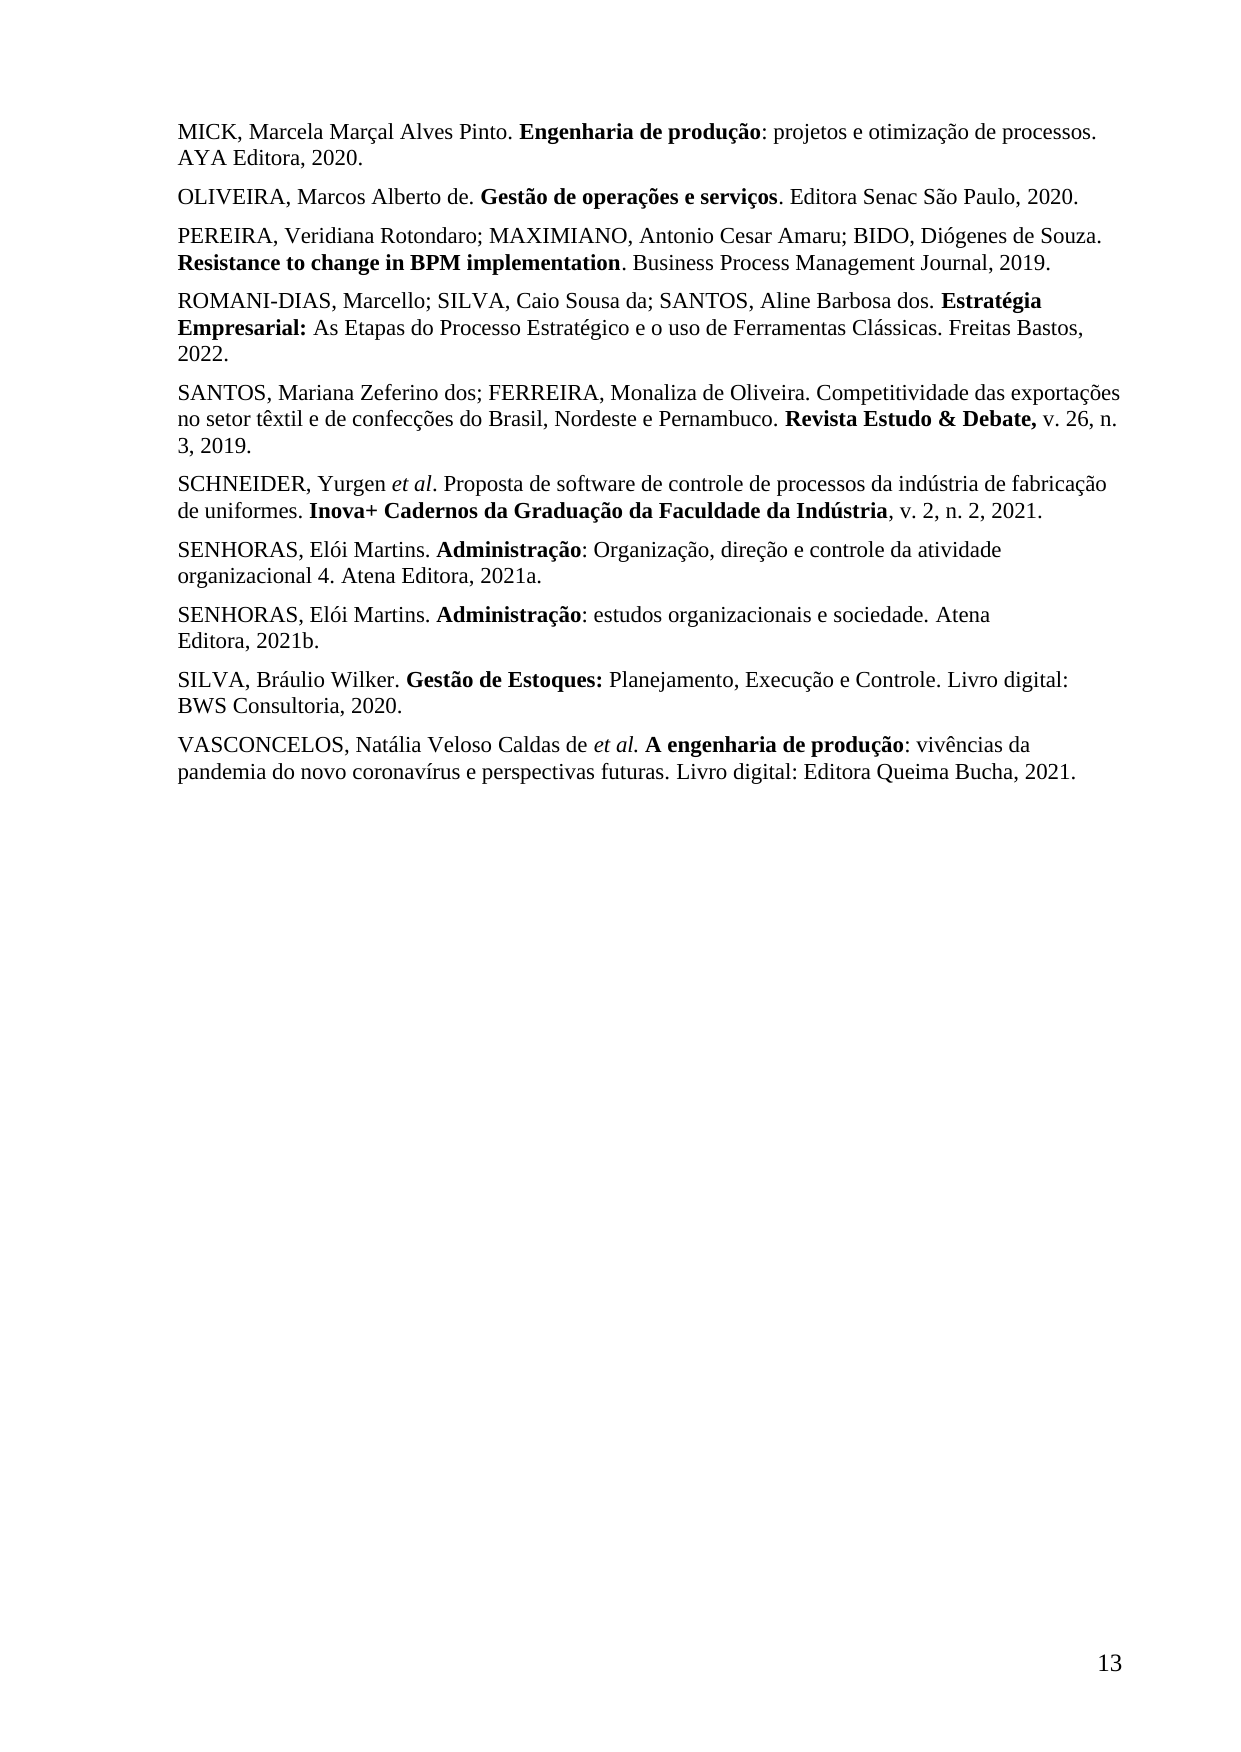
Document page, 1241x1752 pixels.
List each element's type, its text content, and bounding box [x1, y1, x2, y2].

text SENHORAS, Elói Martins. Administração: estudos organizacionais e sociedade. Atena Editora, 2021b. [177, 601, 1122, 654]
text VASCONCELOS, Natália Veloso Caldas de et al. A engenharia de produção: vivências da pandemia do novo coronavírus e perspectivas futuras. Livro digital: Editora Queima Bucha, 2021. [177, 731, 1122, 784]
text SENHORAS, Elói Martins. Administração: Organização, direção e controle da atividade organizacional 4. Atena Editora, 2021a. [177, 536, 1122, 588]
text SCHNEIDER, Yurgen et al. Proposta de software de controle de processos da indústria de fabricação de uniformes. Inova+ Cadernos da Graduação da Faculdade da Indústria, v. 2, n. 2, 2021. [177, 471, 1122, 523]
text MICK, Marcela Marçal Alves Pinto. Engenharia de produção: projetos e otimização de processos. AYA Editora, 2020. [177, 118, 1122, 171]
text OLIVEIRA, Marcos Alberto de. Gestão de operações e serviços. Editora Senac São Paulo, 2020. [177, 183, 1122, 210]
text PEREIRA, Veridiana Rotondaro; MAXIMIANO, Antonio Cesar Amaru; BIDO, Diógenes de Souza. Resistance to change in BPM implementation. Business Process Management Journal, 2019. [177, 222, 1122, 275]
text ROMANI-DIAS, Marcello; SILVA, Caio Sousa da; SANTOS, Aline Barbosa dos. Estratégia Empresarial: As Etapas do Processo Estratégico e o uso de Ferramentas Clássicas. Freitas Bastos, 2022. [177, 287, 1122, 366]
text SILVA, Bráulio Wilker. Gestão de Estoques: Planejamento, Execução e Controle. Livro digital: BWS Consultoria, 2020. [177, 666, 1122, 719]
text SANTOS, Mariana Zeferino dos; FERREIRA, Monaliza de Oliveira. Competitividade das exportações no setor têxtil e de confecções do Brasil, Nordeste e Pernambuco. Revista Estudo & Debate, v. 26, n. 3, 2019. [177, 379, 1122, 458]
